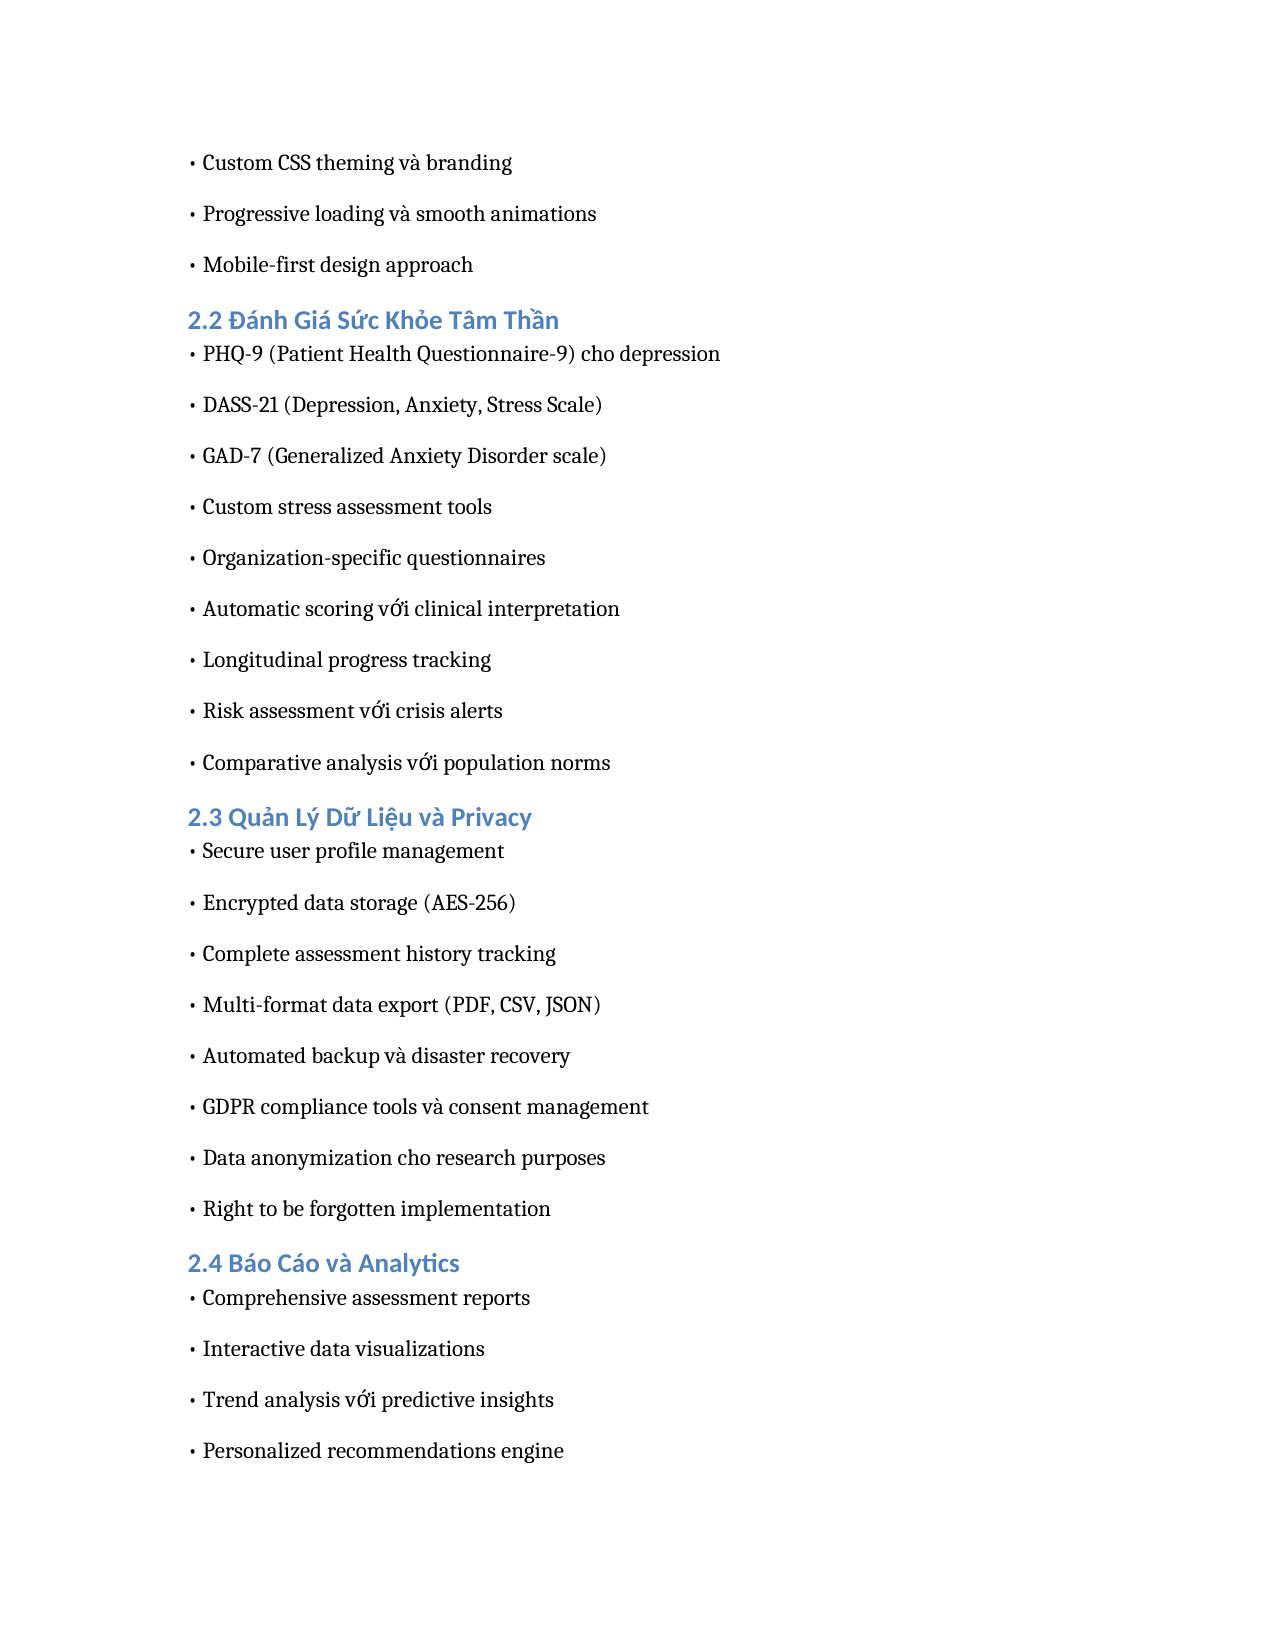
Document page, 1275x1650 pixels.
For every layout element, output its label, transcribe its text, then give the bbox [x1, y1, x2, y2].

text • Progressive loading và smooth animations [187, 201, 1087, 227]
text • Automatic scoring với clinical interpretation [187, 596, 1087, 623]
text • Right to be forgotten implementation [187, 1196, 1087, 1222]
text • PHQ-9 (Patient Health Questionnaire-9) cho depression [187, 341, 1087, 367]
text • Data anonymization cho research purposes [187, 1144, 1087, 1171]
subtitle 2.2 Đánh Giá Sức Khỏe Tâm Thần [187, 303, 1087, 336]
subtitle 2.3 Quản Lý Dữ Liệu và Privacy [187, 800, 1087, 833]
text • Comprehensive assessment reports [187, 1284, 1087, 1311]
text • GAD-7 (Generalized Anxiety Disorder scale) [187, 443, 1087, 469]
text • Multi-format data export (PDF, CSV, JSON) [187, 991, 1087, 1018]
subtitle 2.4 Báo Cáo và Analytics [187, 1247, 1087, 1280]
text • Longitudinal progress tracking [187, 647, 1087, 674]
text • Personalized recommendations engine [187, 1438, 1087, 1464]
text • Organization-specific questionnaires [187, 545, 1087, 572]
text • Encrypted data storage (AES-256) [187, 889, 1087, 916]
text • Risk assessment với crisis alerts [187, 698, 1087, 725]
text • Secure user profile management [187, 838, 1087, 865]
text • Custom stress assessment tools [187, 494, 1087, 521]
text • DASS-21 (Depression, Anxiety, Stress Scale) [187, 392, 1087, 418]
text • Complete assessment history tracking [187, 940, 1087, 967]
text • Custom CSS theming và branding [187, 150, 1087, 176]
text • Automated backup và disaster recovery [187, 1042, 1087, 1069]
text • GDPR compliance tools và consent management [187, 1093, 1087, 1120]
text • Interactive data visualizations [187, 1336, 1087, 1362]
text • Mobile-first design approach [187, 252, 1087, 278]
text • Comparative analysis với population norms [187, 749, 1087, 776]
text • Trend analysis với predictive insights [187, 1387, 1087, 1413]
